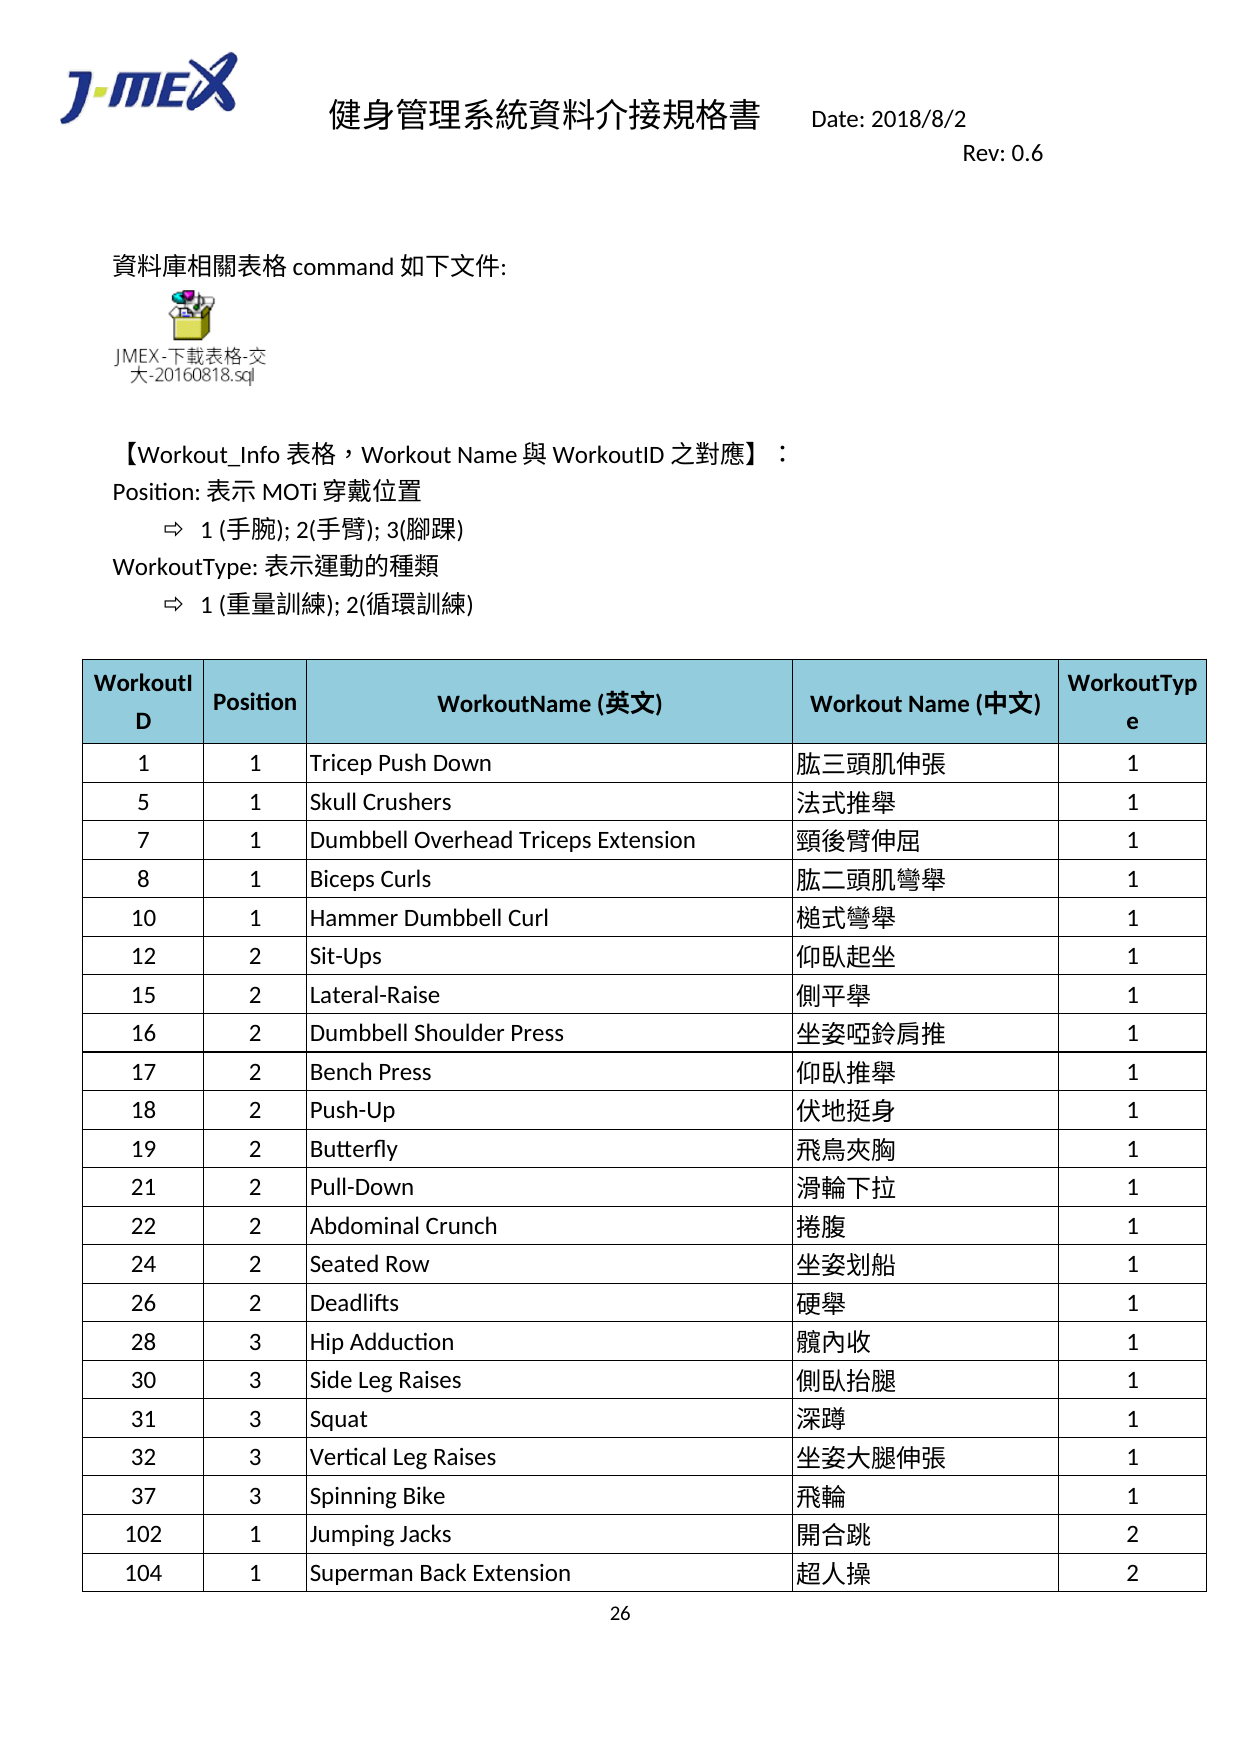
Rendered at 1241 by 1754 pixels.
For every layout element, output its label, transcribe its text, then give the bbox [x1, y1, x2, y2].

table_cell 1 [1059, 898, 1206, 936]
table_cell 硬舉 [793, 1284, 1058, 1321]
table_cell 飛輪 [793, 1476, 1058, 1514]
table_cell 1 [1059, 1245, 1206, 1283]
table_cell Hip Adduction [307, 1322, 792, 1360]
table_cell Deadlifts [307, 1284, 792, 1321]
table_cell 頸後臂伸屈 [793, 821, 1058, 859]
table_cell 26 [83, 1284, 203, 1321]
table_cell 1 [1059, 821, 1206, 859]
table_cell 21 [83, 1168, 203, 1206]
table_cell Skull Crushers [307, 783, 792, 820]
table_cell 1 [204, 1515, 306, 1552]
table_cell Abdominal Crunch [307, 1207, 792, 1244]
table_cell 2 [204, 1284, 306, 1321]
table_cell 1 [1059, 1168, 1206, 1206]
table_cell 102 [83, 1515, 203, 1552]
table_cell 仰臥起坐 [793, 937, 1058, 974]
table_cell 2 [1059, 1554, 1206, 1591]
table_cell 側平舉 [793, 975, 1058, 1013]
table_cell 肱二頭肌彎舉 [793, 860, 1058, 897]
table_cell 37 [83, 1476, 203, 1514]
table_cell 28 [83, 1322, 203, 1360]
table_cell 仰臥推舉 [793, 1053, 1058, 1090]
table_cell 30 [83, 1361, 203, 1398]
table_cell 開合跳 [793, 1515, 1058, 1552]
table_cell 1 [204, 744, 306, 782]
table_cell 坐姿大腿伸張 [793, 1438, 1058, 1475]
table_cell 法式推舉 [793, 783, 1058, 820]
text Position: 表示MOTi穿戴位置 [112, 471, 1128, 508]
table_cell Biceps Curls [307, 860, 792, 897]
table_header Position [204, 660, 306, 743]
table_cell 16 [83, 1014, 203, 1051]
table_cell 槌式彎舉 [793, 898, 1058, 936]
table_cell 1 [1059, 975, 1206, 1013]
table_cell 3 [204, 1322, 306, 1360]
table_cell 2 [204, 1014, 306, 1051]
table_cell Jumping Jacks [307, 1515, 792, 1552]
table_cell Dumbbell Shoulder Press [307, 1014, 792, 1051]
table_cell 1 [83, 744, 203, 782]
table_cell 10 [83, 898, 203, 936]
table_cell 側臥抬腿 [793, 1361, 1058, 1398]
table_cell 1 [1059, 1438, 1206, 1475]
table_cell 1 [1059, 1322, 1206, 1360]
table_cell 17 [83, 1053, 203, 1090]
table_cell 31 [83, 1399, 203, 1437]
table_cell 1 [1059, 937, 1206, 974]
table_cell 1 [1059, 1014, 1206, 1051]
table_cell 104 [83, 1554, 203, 1591]
table_cell 2 [204, 1053, 306, 1090]
table_cell 5 [83, 783, 203, 820]
list 1 (手腕); 2(手臂); 3(腳踝) [162, 508, 1128, 546]
table_cell 2 [204, 1168, 306, 1206]
table_cell 2 [204, 1130, 306, 1167]
table_cell 1 [204, 1554, 306, 1591]
table_cell 18 [83, 1091, 203, 1128]
table_cell Seated Row [307, 1245, 792, 1283]
table_cell 坐姿啞鈴肩推 [793, 1014, 1058, 1051]
table_cell 3 [204, 1476, 306, 1514]
text 資料庫相關表格command 如下文件: [112, 246, 1128, 283]
table_cell Bench Press [307, 1053, 792, 1090]
table_cell 1 [204, 860, 306, 897]
table_cell 2 [204, 1091, 306, 1128]
text 【Workout_Info 表格，Workout Name與WorkoutID 之對應】： [112, 433, 1128, 471]
table_cell 1 [1059, 1399, 1206, 1437]
table_cell 8 [83, 860, 203, 897]
table_cell Vertical Leg Raises [307, 1438, 792, 1475]
table_cell 12 [83, 937, 203, 974]
table_cell 1 [1059, 1207, 1206, 1244]
table_cell Side Leg Raises [307, 1361, 792, 1398]
table_cell 2 [204, 1207, 306, 1244]
table_cell 32 [83, 1438, 203, 1475]
table_cell 超人操 [793, 1554, 1058, 1591]
table_cell 捲腹 [793, 1207, 1058, 1244]
table_cell Push-Up [307, 1091, 792, 1128]
table_cell 2 [204, 975, 306, 1013]
table_cell 伏地挺身 [793, 1091, 1058, 1128]
list 1 (重量訓練); 2(循環訓練) [162, 583, 1128, 621]
table_cell 7 [83, 821, 203, 859]
table_cell Dumbbell Overhead Triceps Extension [307, 821, 792, 859]
table_cell 髖內收 [793, 1322, 1058, 1360]
table_cell 坐姿划船 [793, 1245, 1058, 1283]
table_cell 肱三頭肌伸張 [793, 744, 1058, 782]
table_cell 1 [1059, 783, 1206, 820]
table_cell Squat [307, 1399, 792, 1437]
table_cell 1 [204, 821, 306, 859]
table_cell 24 [83, 1245, 203, 1283]
table_cell Superman Back Extension [307, 1554, 792, 1591]
table_cell 1 [1059, 1053, 1206, 1090]
table_cell 3 [204, 1438, 306, 1475]
table_cell 1 [1059, 1476, 1206, 1514]
table_cell 1 [1059, 1361, 1206, 1398]
picture [57, 48, 241, 127]
table_cell Sit-Ups [307, 937, 792, 974]
table_cell 22 [83, 1207, 203, 1244]
table_cell Tricep Push Down [307, 744, 792, 782]
table_cell Butterfly [307, 1130, 792, 1167]
table_cell 飛鳥夾胸 [793, 1130, 1058, 1167]
table_cell 深蹲 [793, 1399, 1058, 1437]
table_header WorkoutType [1059, 660, 1206, 743]
table_cell 2 [204, 1245, 306, 1283]
table_cell 滑輪下拉 [793, 1168, 1058, 1206]
table_cell Spinning Bike [307, 1476, 792, 1514]
table_cell 1 [1059, 1284, 1206, 1321]
text WorkoutType: 表示運動的種類 [112, 546, 1128, 583]
table_cell 1 [204, 783, 306, 820]
table_header WorkoutID [83, 660, 203, 743]
table_cell Lateral-Raise [307, 975, 792, 1013]
table_cell Pull-Down [307, 1168, 792, 1206]
table_cell 2 [204, 937, 306, 974]
table_cell 1 [1059, 1130, 1206, 1167]
table_cell 19 [83, 1130, 203, 1167]
table_cell 3 [204, 1399, 306, 1437]
table_cell 3 [204, 1361, 306, 1398]
table_cell 15 [83, 975, 203, 1013]
table_header Workout Name (中文) [793, 660, 1058, 743]
table_header WorkoutName (英文) [307, 660, 792, 743]
table_cell 1 [1059, 744, 1206, 782]
table_cell 2 [1059, 1515, 1206, 1552]
table_cell 1 [204, 898, 306, 936]
table_cell 1 [1059, 1091, 1206, 1128]
table_cell 1 [1059, 860, 1206, 897]
table_cell Hammer Dumbbell Curl [307, 898, 792, 936]
